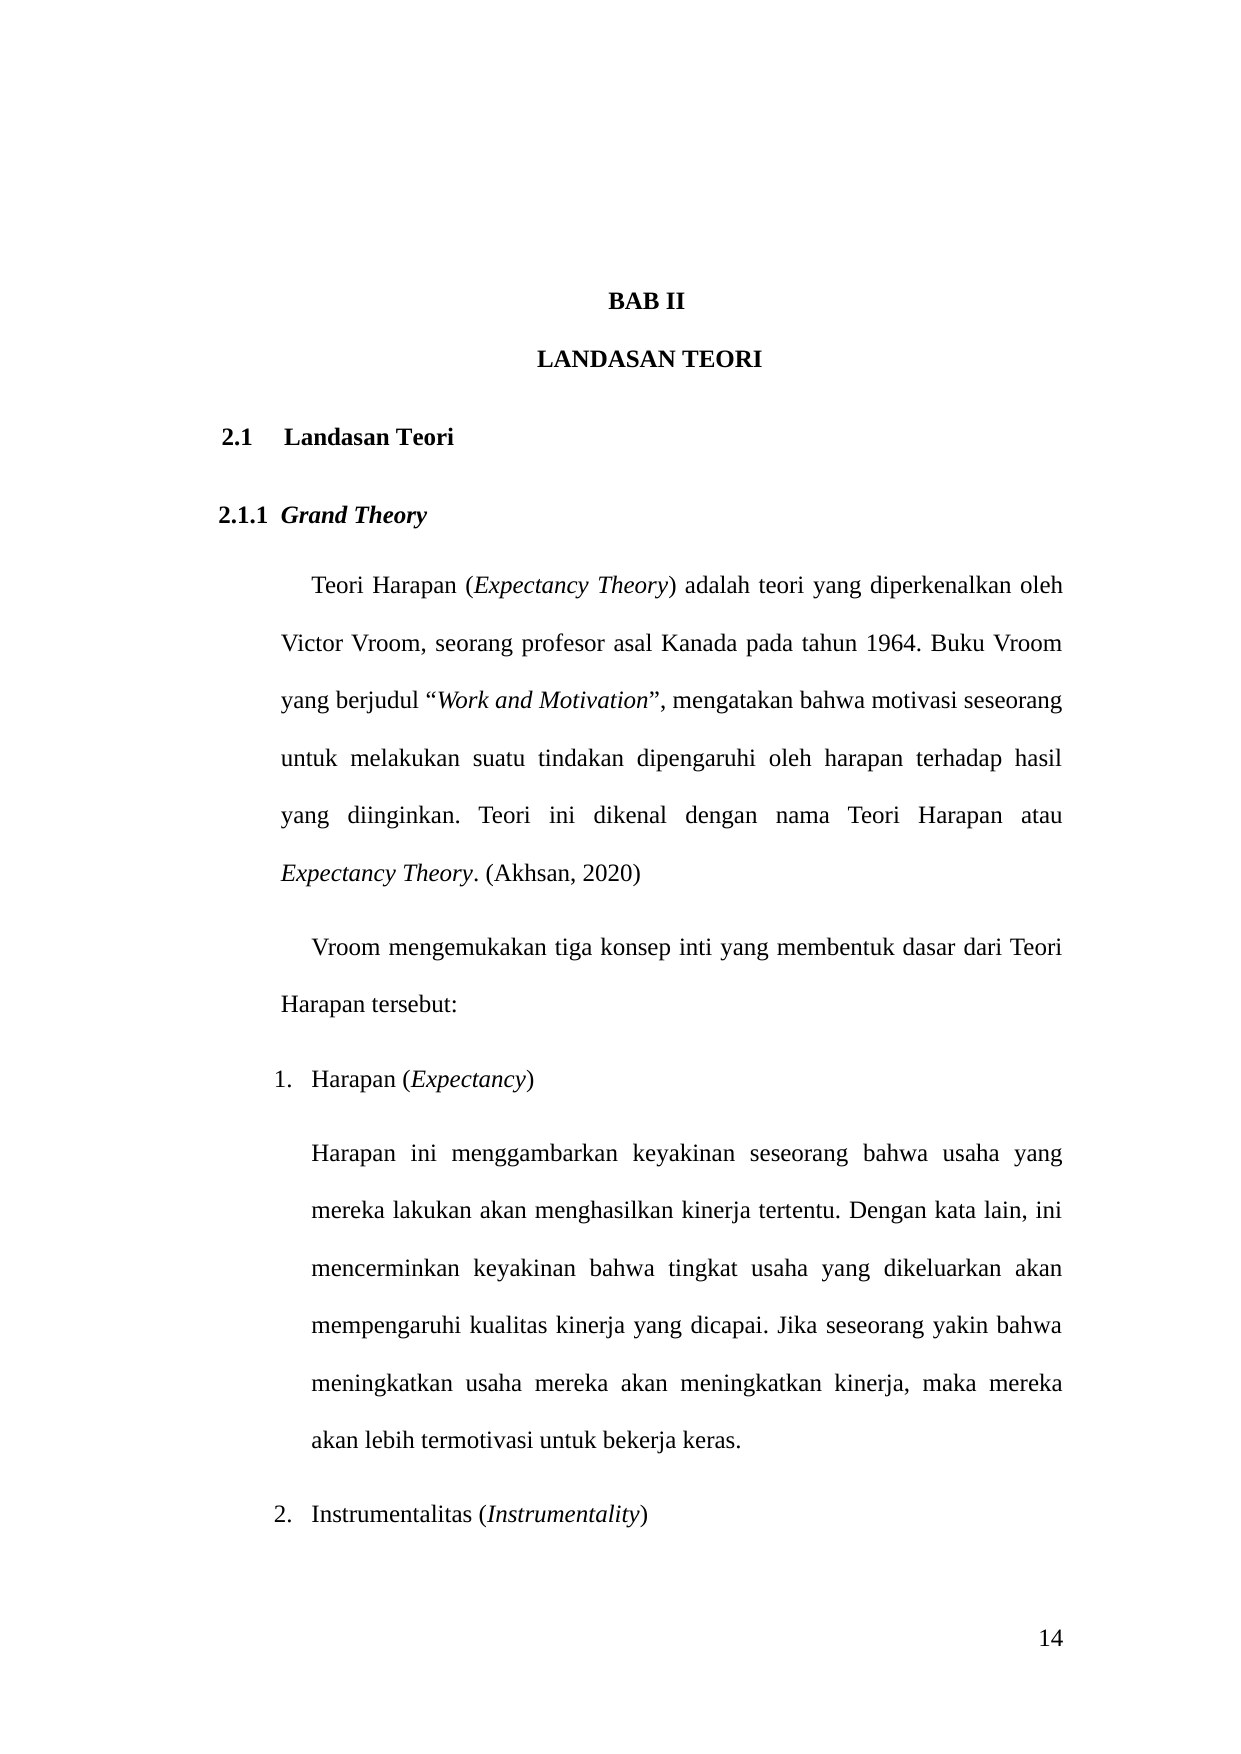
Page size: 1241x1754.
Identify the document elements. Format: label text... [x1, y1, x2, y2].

text Vroom mengemukakan tiga konsep inti yang membentuk dasar dari Teori Harapan tersebut: [281, 932, 1063, 1018]
subtitle Grand Theory [243, 500, 1063, 529]
subtitle BAB II LANDASAN TEORI [236, 286, 1063, 372]
text Harapan ini menggambarkan keyakinan seseorang bahwa usaha yang mereka lakukan akan menghasilkan kinerja tertentu. Dengan kata lain, ini mencerminkan keyakinan bahwa tingkat usaha yang dikeluarkan akan mempengaruhi kualitas kinerja yang dicapai. Jika seseorang yakin bahwa meningkatkan usaha mereka akan meningkatkan kinerja, maka mereka akan lebih termotivasi untuk bekerja keras. [311, 1138, 1063, 1454]
text Teori Harapan (Expectancy Theory) adalah teori yang diperkenalkan oleh Victor Vroom, seorang profesor asal Kanada pada tahun 1964. Buku Vroom yang berjudul “Work and Motivation”, mengatakan bahwa motivasi seseorang untuk melakukan suatu tindakan dipengaruhi oleh harapan terhadap hasil yang diinginkan. Teori ini dikenal dengan nama Teori Harapan atau Expectancy Theory. [281, 570, 1063, 887]
list Harapan (Expectancy) [274, 1064, 1063, 1092]
list Instrumentalitas (Instrumentality) [274, 1499, 1063, 1528]
subtitle 2.1 Landasan Teori [221, 422, 1063, 451]
